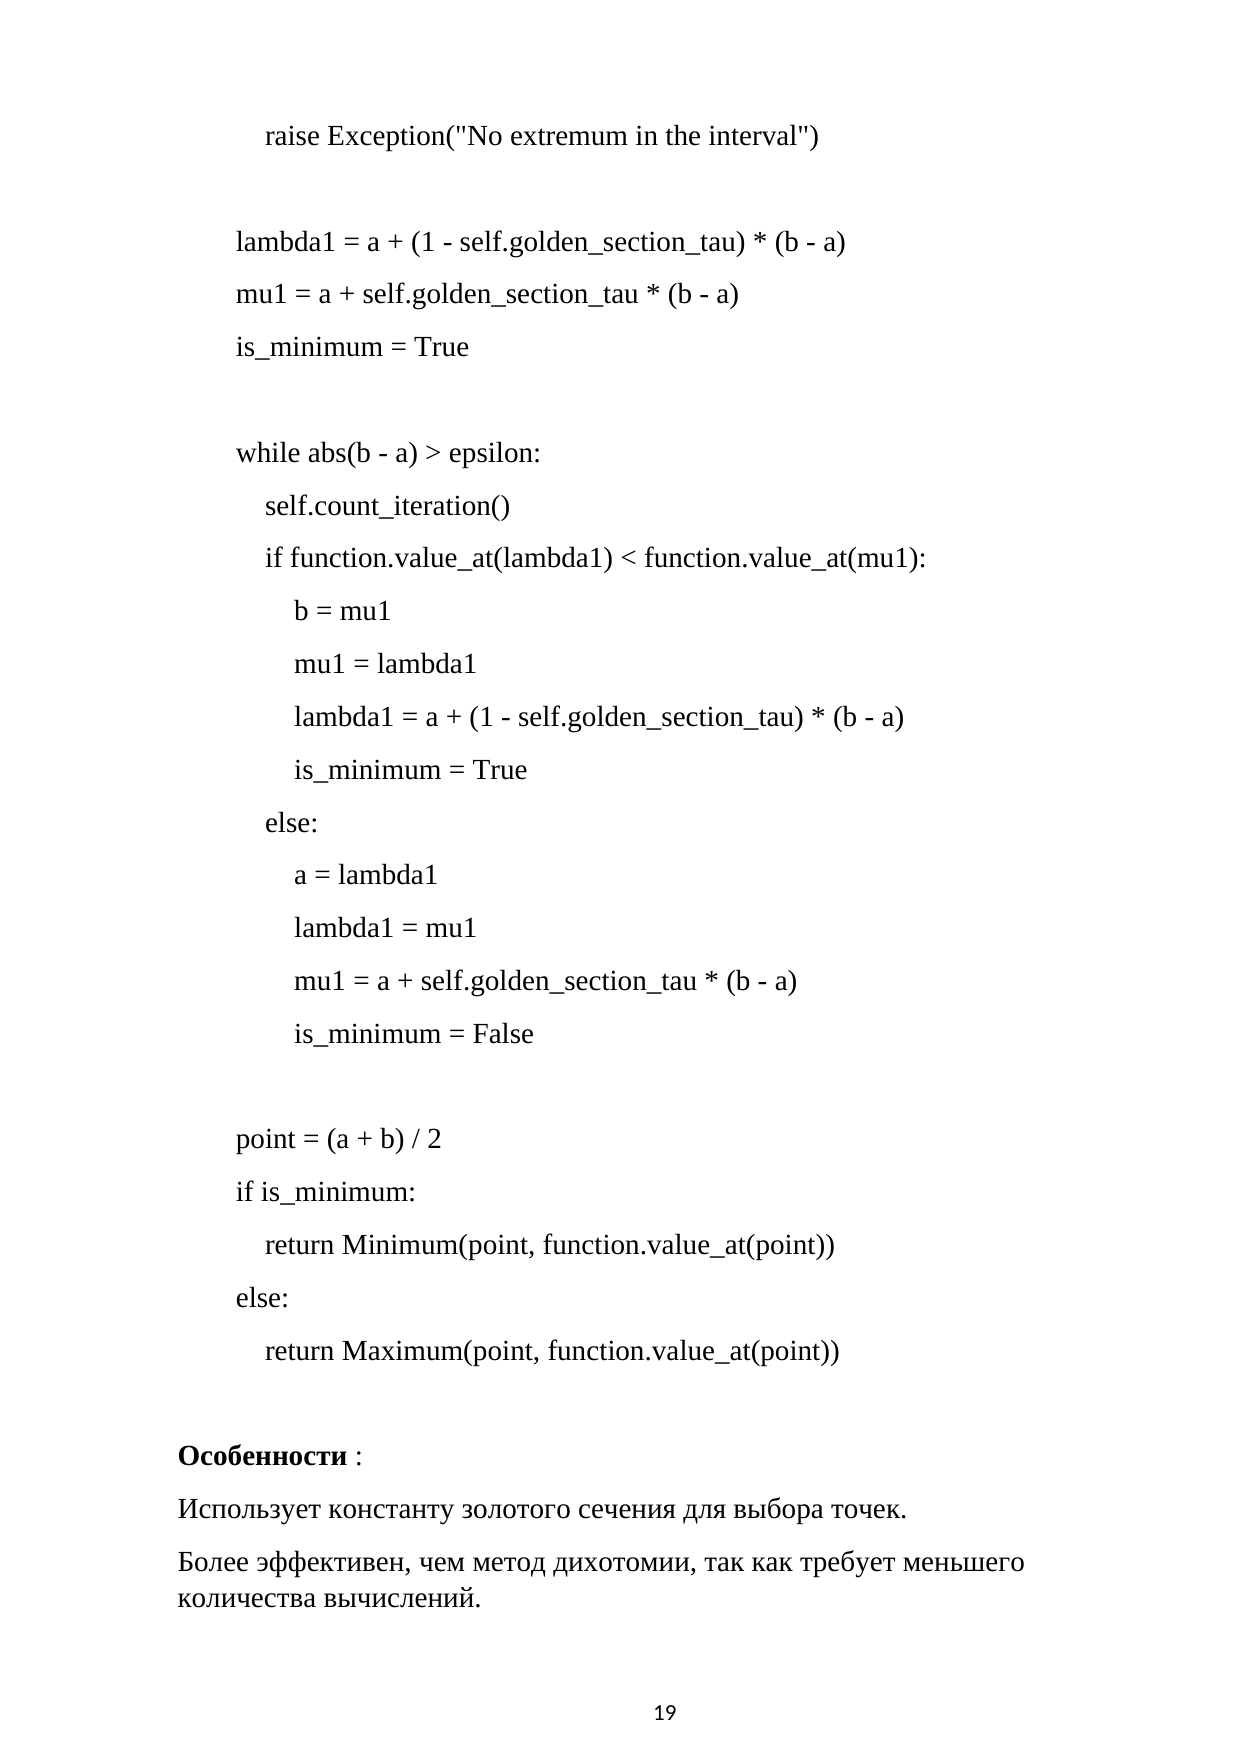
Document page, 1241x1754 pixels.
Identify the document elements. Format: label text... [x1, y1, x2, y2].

text mu1 = a + self.golden_section_tau * (b - a) [177, 277, 1152, 310]
text if function.value_at(lambda1) < function.value_at(mu1): [177, 541, 1152, 574]
text mu1 = a + self.golden_section_tau * (b - a) [177, 963, 1152, 997]
text Использует константу золотого сечения для выбора точек. [177, 1491, 1152, 1525]
text is_minimum = True [177, 752, 1152, 785]
text is_minimum = False [177, 1016, 1152, 1049]
text Более эффективен, чем метод дихотомии, так как требует меньшего количества вычислений. [177, 1544, 1152, 1614]
text lambda1 = a + (1 - self.golden_section_tau) * (b - a) [177, 224, 1152, 257]
text lambda1 = mu1 [177, 910, 1152, 944]
text is_minimum = True [177, 329, 1152, 363]
text a = lambda1 [177, 857, 1152, 891]
text Особенности : [177, 1438, 1152, 1472]
text return Minimum(point, function.value_at(point)) [177, 1227, 1152, 1261]
text self.count_iteration() [177, 488, 1152, 521]
text if is_minimum: [177, 1174, 1152, 1208]
text raise Exception("No extremum in the interval") [177, 118, 1152, 152]
text mu1 = lambda1 [177, 646, 1152, 680]
text else: [177, 1280, 1152, 1313]
text return Maximum(point, function.value_at(point)) [177, 1333, 1152, 1366]
text b = mu1 [177, 593, 1152, 627]
text lambda1 = a + (1 - self.golden_section_tau) * (b - a) [177, 699, 1152, 733]
text else: [177, 805, 1152, 838]
text while abs(b - a) > epsilon: [177, 435, 1152, 468]
text point = (a + b) / 2 [177, 1122, 1152, 1155]
